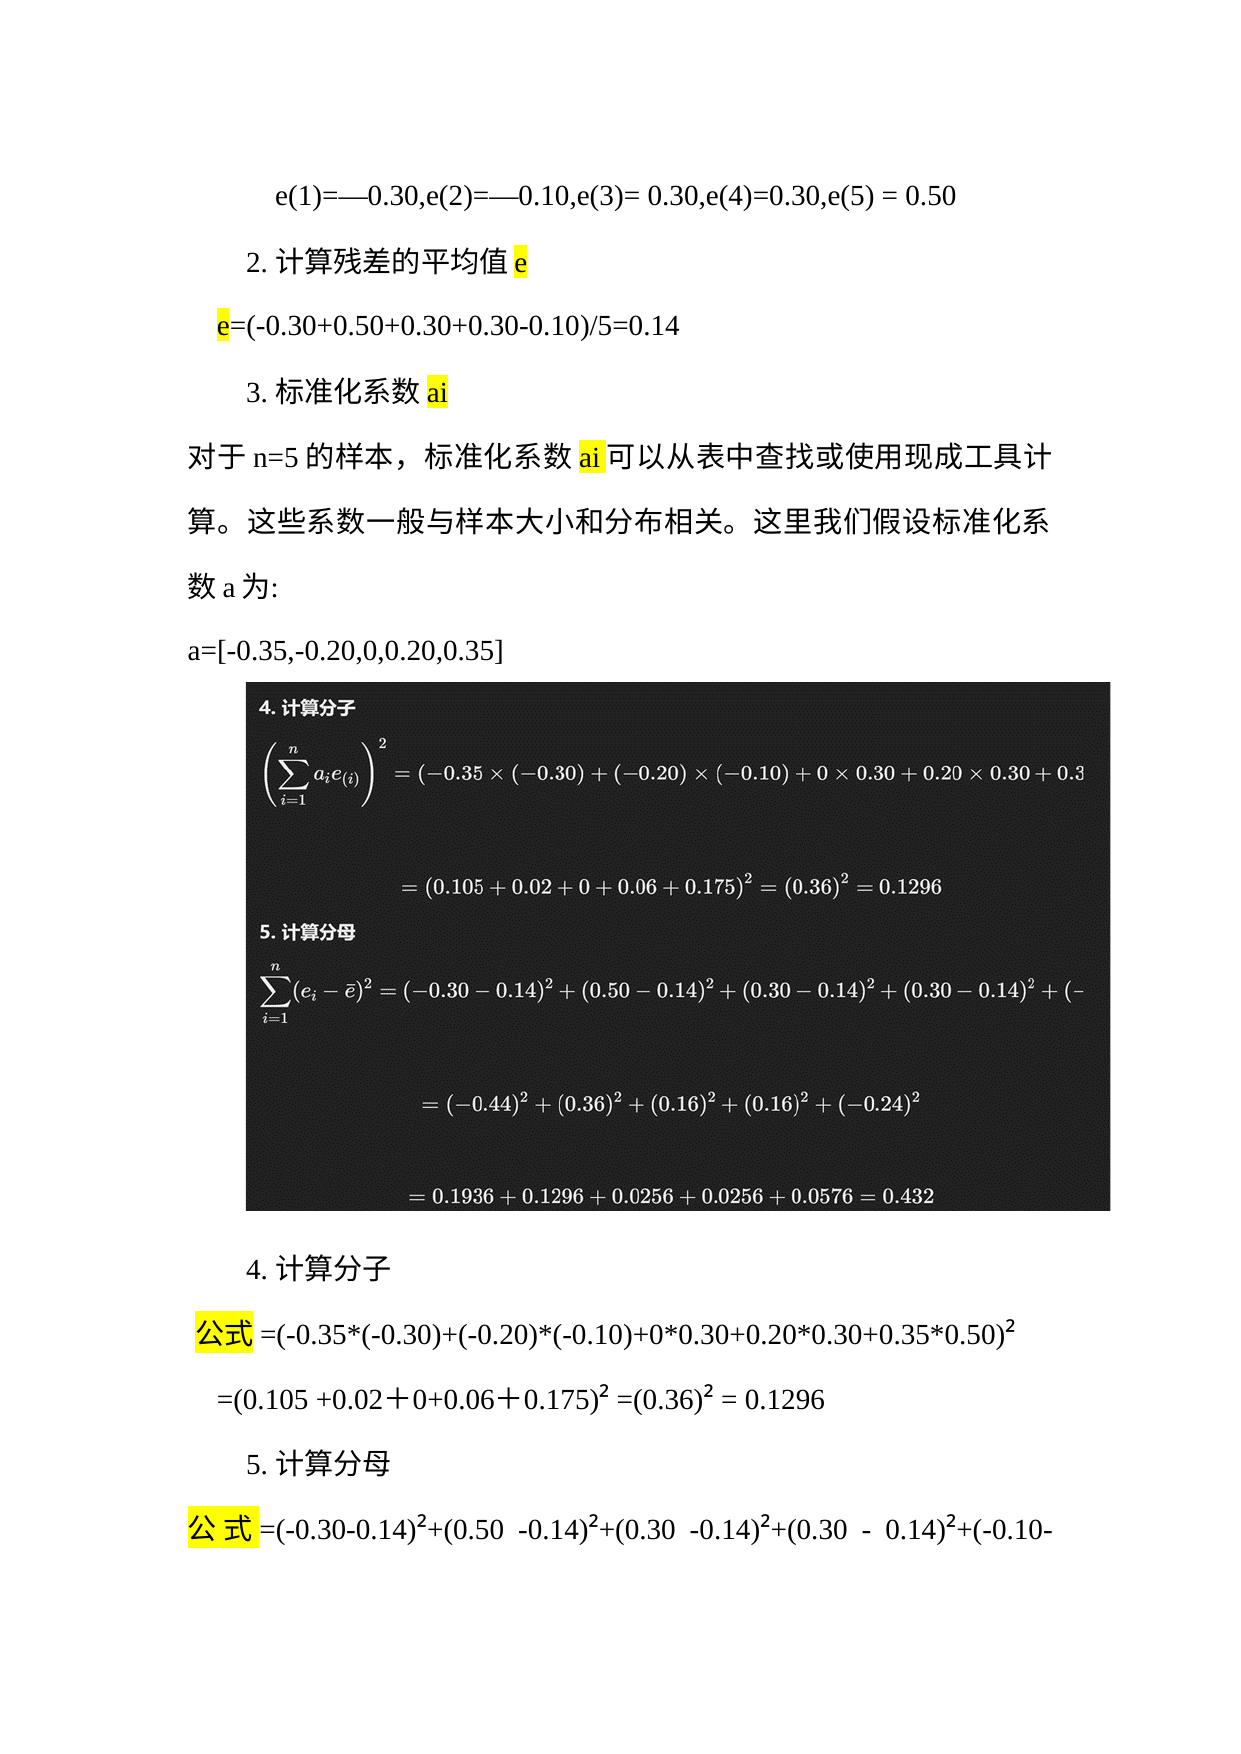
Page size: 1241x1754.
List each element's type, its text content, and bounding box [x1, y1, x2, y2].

list 标准化系数ai [187, 357, 1053, 422]
list 对于n=5的样本，标准化系数ai可以从表中查找或使用现成工具计算。这些系数一般与样本大小和分布相关。这里我们假设标准化系数a为: [187, 422, 1053, 617]
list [187, 1494, 1053, 1559]
list a=[-0.35,-0.20,0,0.20,0.35] [187, 617, 1053, 682]
list e(1)=—0.30,e(2)=—0.10,e(3)= 0.30,e(4)=0.30,e(5) = 0.50 [231, 162, 1053, 227]
list 计算分子 [187, 1234, 1053, 1299]
list 公式 =(-0.35*(-0.30)+(-0.20)*(-0.10)+0*0.30+0.20*0.30+0.35*0.50)² [187, 1299, 1053, 1364]
picture [245, 682, 1111, 1211]
list =(0.105 +0.02＋0+0.06＋0.175)² =(0.36)² = 0.1296 [187, 1364, 1053, 1429]
list 计算分母 [187, 1429, 1053, 1494]
list e=(-0.30+0.50+0.30+0.30-0.10)/5=0.14 [187, 292, 1053, 357]
list 计算残差的平均值e [187, 227, 1053, 292]
